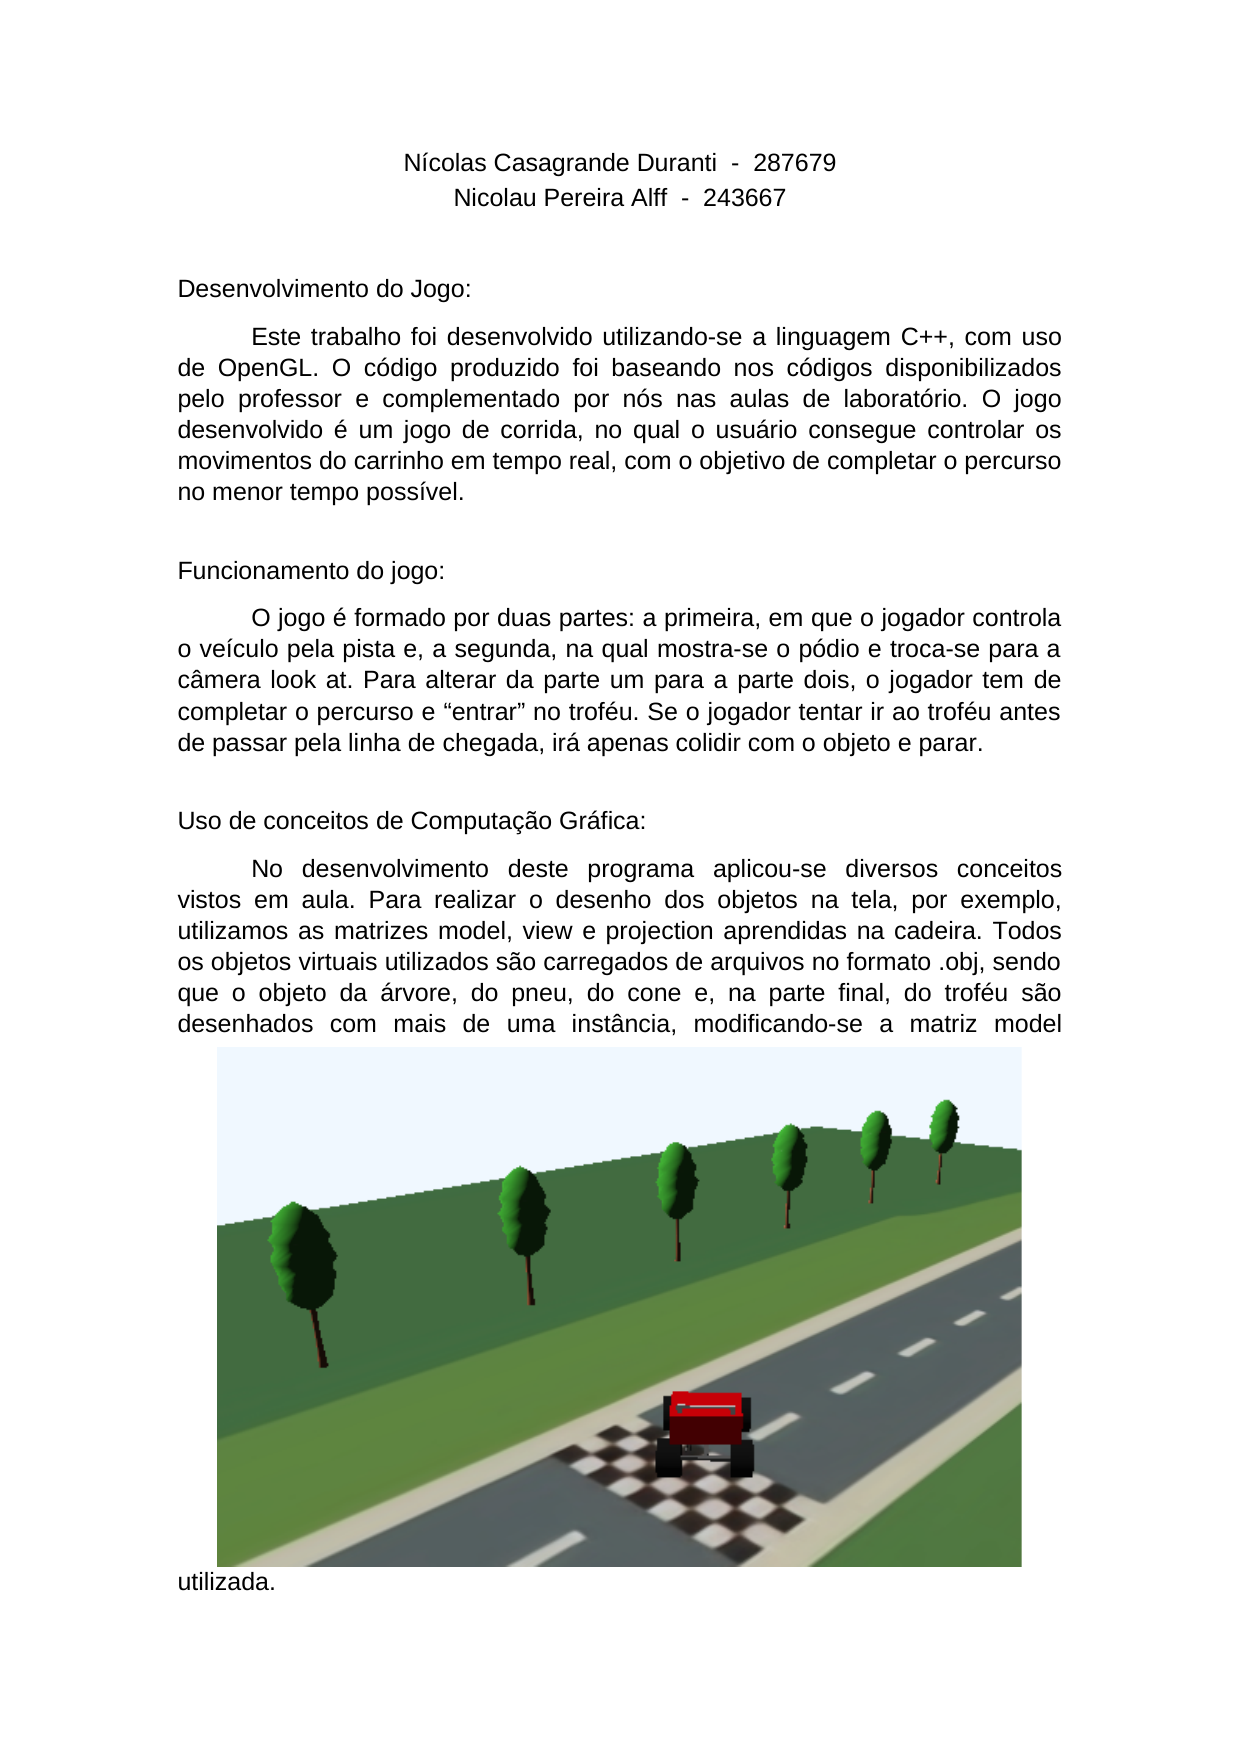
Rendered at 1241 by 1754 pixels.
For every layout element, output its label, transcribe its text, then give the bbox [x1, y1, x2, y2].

text Desenvolvimento do Jogo: [177, 274, 1063, 303]
text Este trabalho foi desenvolvido utilizando-se a linguagem C++, com uso de OpenGL. O código produzido foi baseando nos códigos disponibilizados pelo professor e complementado por nós nas aulas de laboratório. O jogo desenvolvido é um jogo de corrida, no qual o usuário consegue controlar os movimentos do carrinho em tempo real, com o objetivo de completar o percurso no menor tempo possível. [177, 322, 1063, 506]
picture [217, 1047, 1022, 1567]
text Funcionamento do jogo: [177, 556, 1063, 584]
text Nicolau Pereira Alff - 243667 [177, 183, 1063, 212]
text O jogo é formado por duas partes: a primeira, em que o jogador controla o veículo pela pista e, a segunda, na qual mostra-se o pódio e troca-se para a câmera look at. Para alterar da parte um para a parte dois, o jogador tem de completar o percurso e “entrar” no troféu. Se o jogador tentar ir ao troféu antes de passar pela linha de chegada, irá apenas colidir com o objeto e parar. [177, 603, 1063, 756]
text Nícolas Casagrande Duranti - 287679 [177, 148, 1063, 176]
text Uso de conceitos de Computação Gráfica: [177, 806, 1063, 835]
